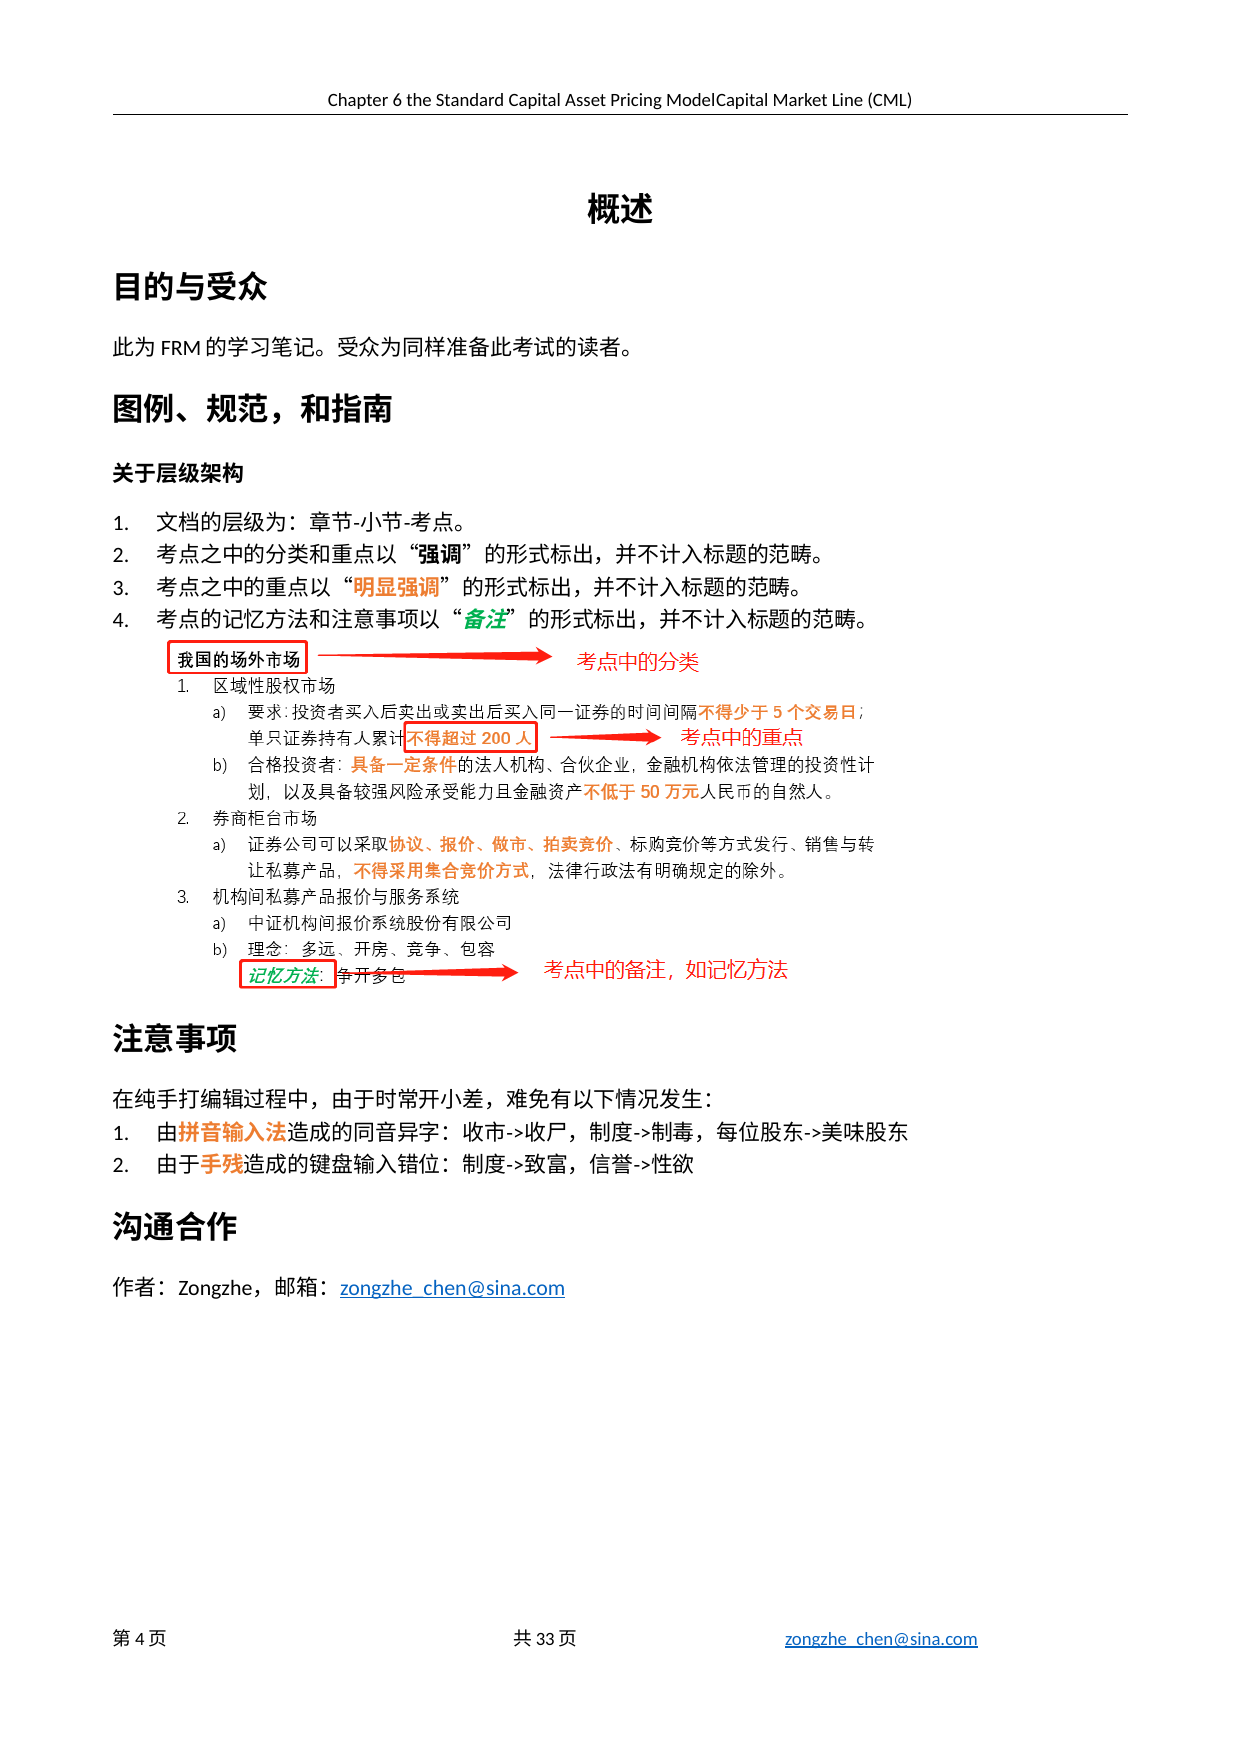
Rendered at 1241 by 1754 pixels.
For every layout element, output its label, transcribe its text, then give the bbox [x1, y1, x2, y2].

list 考点的记忆方法和注意事项以“备注”的形式标出，并不计入标题的范畴。 [112, 602, 1128, 634]
subtitle 沟通合作 [112, 1192, 1128, 1257]
list 考点之中的重点以“明显强调”的形式标出，并不计入标题的范畴。 [112, 569, 1128, 602]
text 在纯手打编辑过程中，由于时常开小差，难免有以下情况发生： [112, 1082, 1128, 1114]
list 由拼音输入法造成的同音异字：收市->收尸，制度->制毒，每位股东->美味股东 [112, 1114, 1128, 1147]
list 文档的层级为：章节-小节-考点。 [112, 504, 1128, 537]
list 由于手残造成的键盘输入错位：制度->致富，信誉->性欲 [112, 1147, 1128, 1179]
picture [156, 638, 1022, 989]
subtitle 注意事项 [112, 1004, 1128, 1069]
title 关于层级架构 [112, 456, 1128, 488]
text 作者：Zongzhe，邮箱：zongzhe_chen@sina.com [112, 1269, 1128, 1302]
subtitle 图例、规范，和指南 [112, 374, 1128, 439]
subtitle 目的与受众 [112, 252, 1128, 317]
list 考点之中的分类和重点以“强调”的形式标出，并不计入标题的范畴。 [112, 537, 1128, 569]
text 此为FRM的学习笔记。受众为同样准备此考试的读者。 [112, 329, 1128, 362]
subtitle 概述 [112, 174, 1128, 239]
